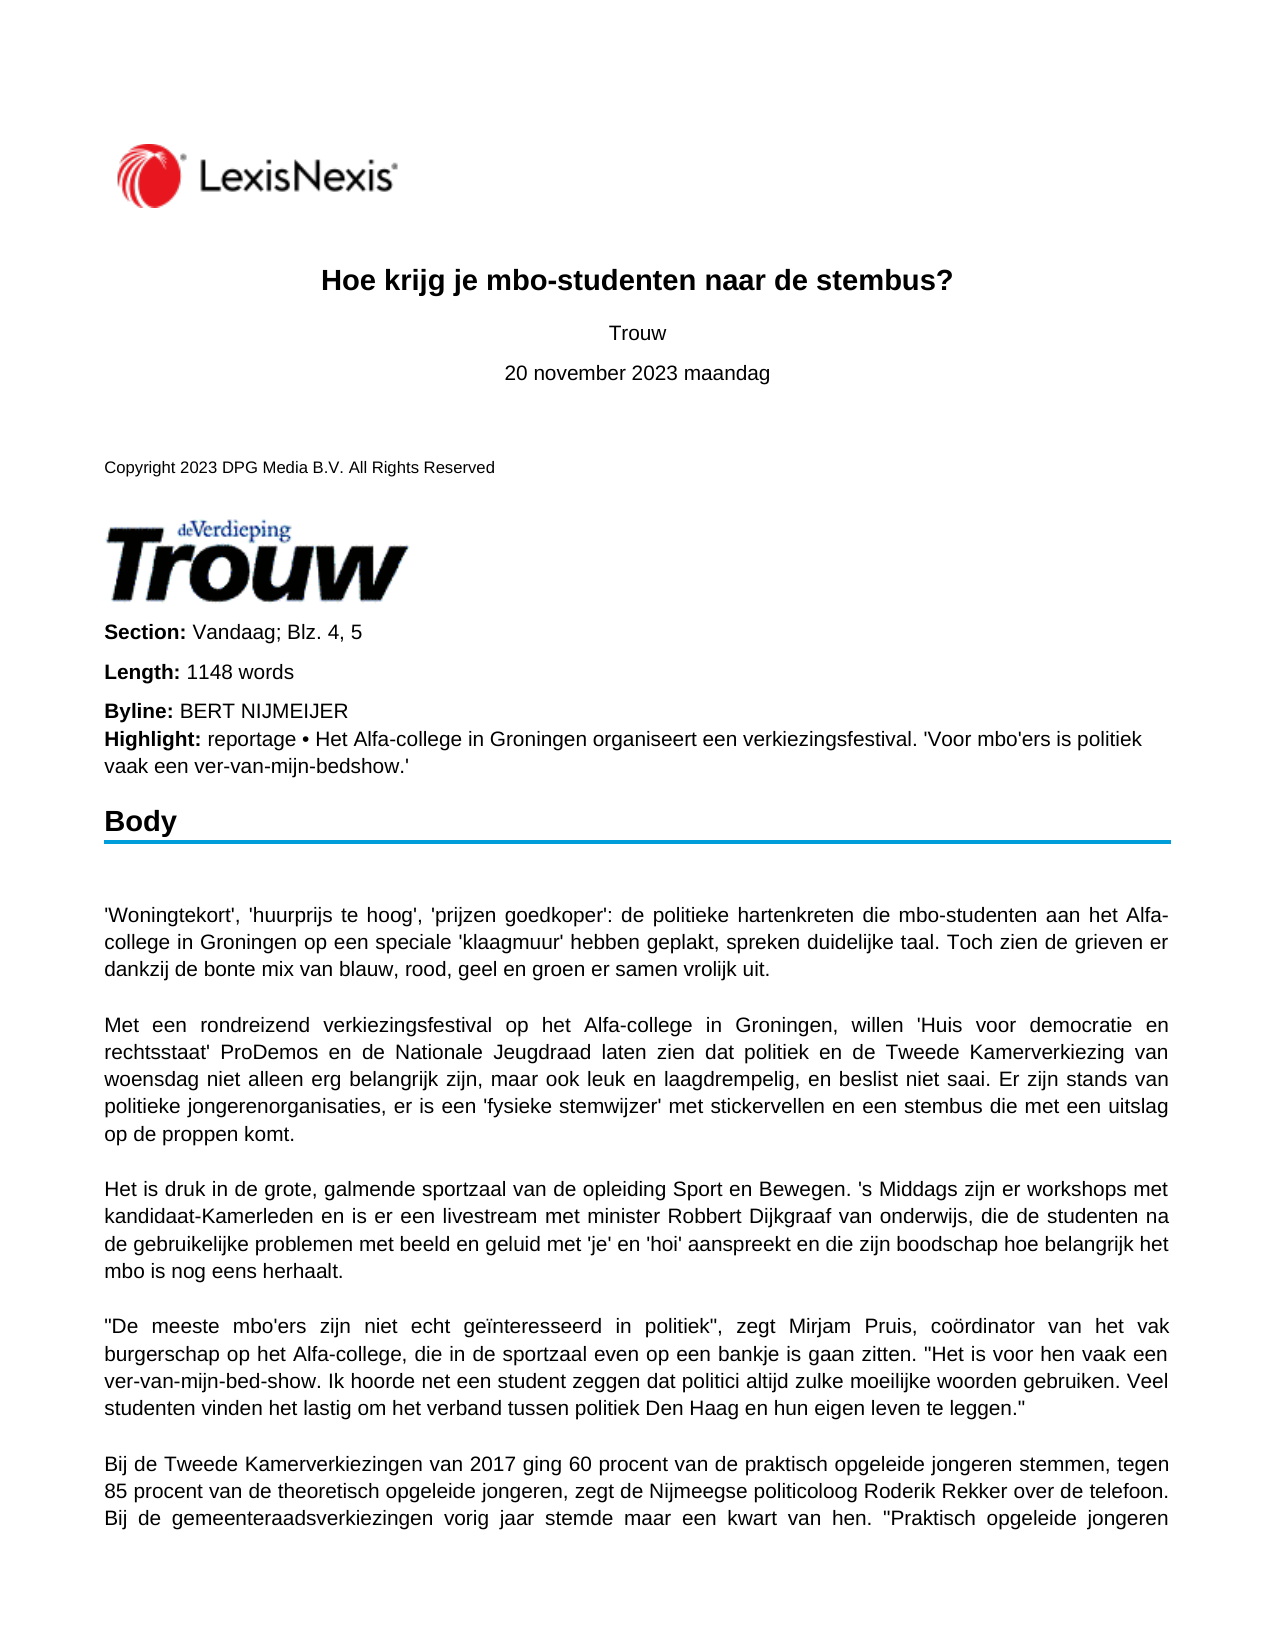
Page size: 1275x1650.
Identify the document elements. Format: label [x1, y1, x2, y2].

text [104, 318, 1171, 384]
picture [104, 144, 412, 208]
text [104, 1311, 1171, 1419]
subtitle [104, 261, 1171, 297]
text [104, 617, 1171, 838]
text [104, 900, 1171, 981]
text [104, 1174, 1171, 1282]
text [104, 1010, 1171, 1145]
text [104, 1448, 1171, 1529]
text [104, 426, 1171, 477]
